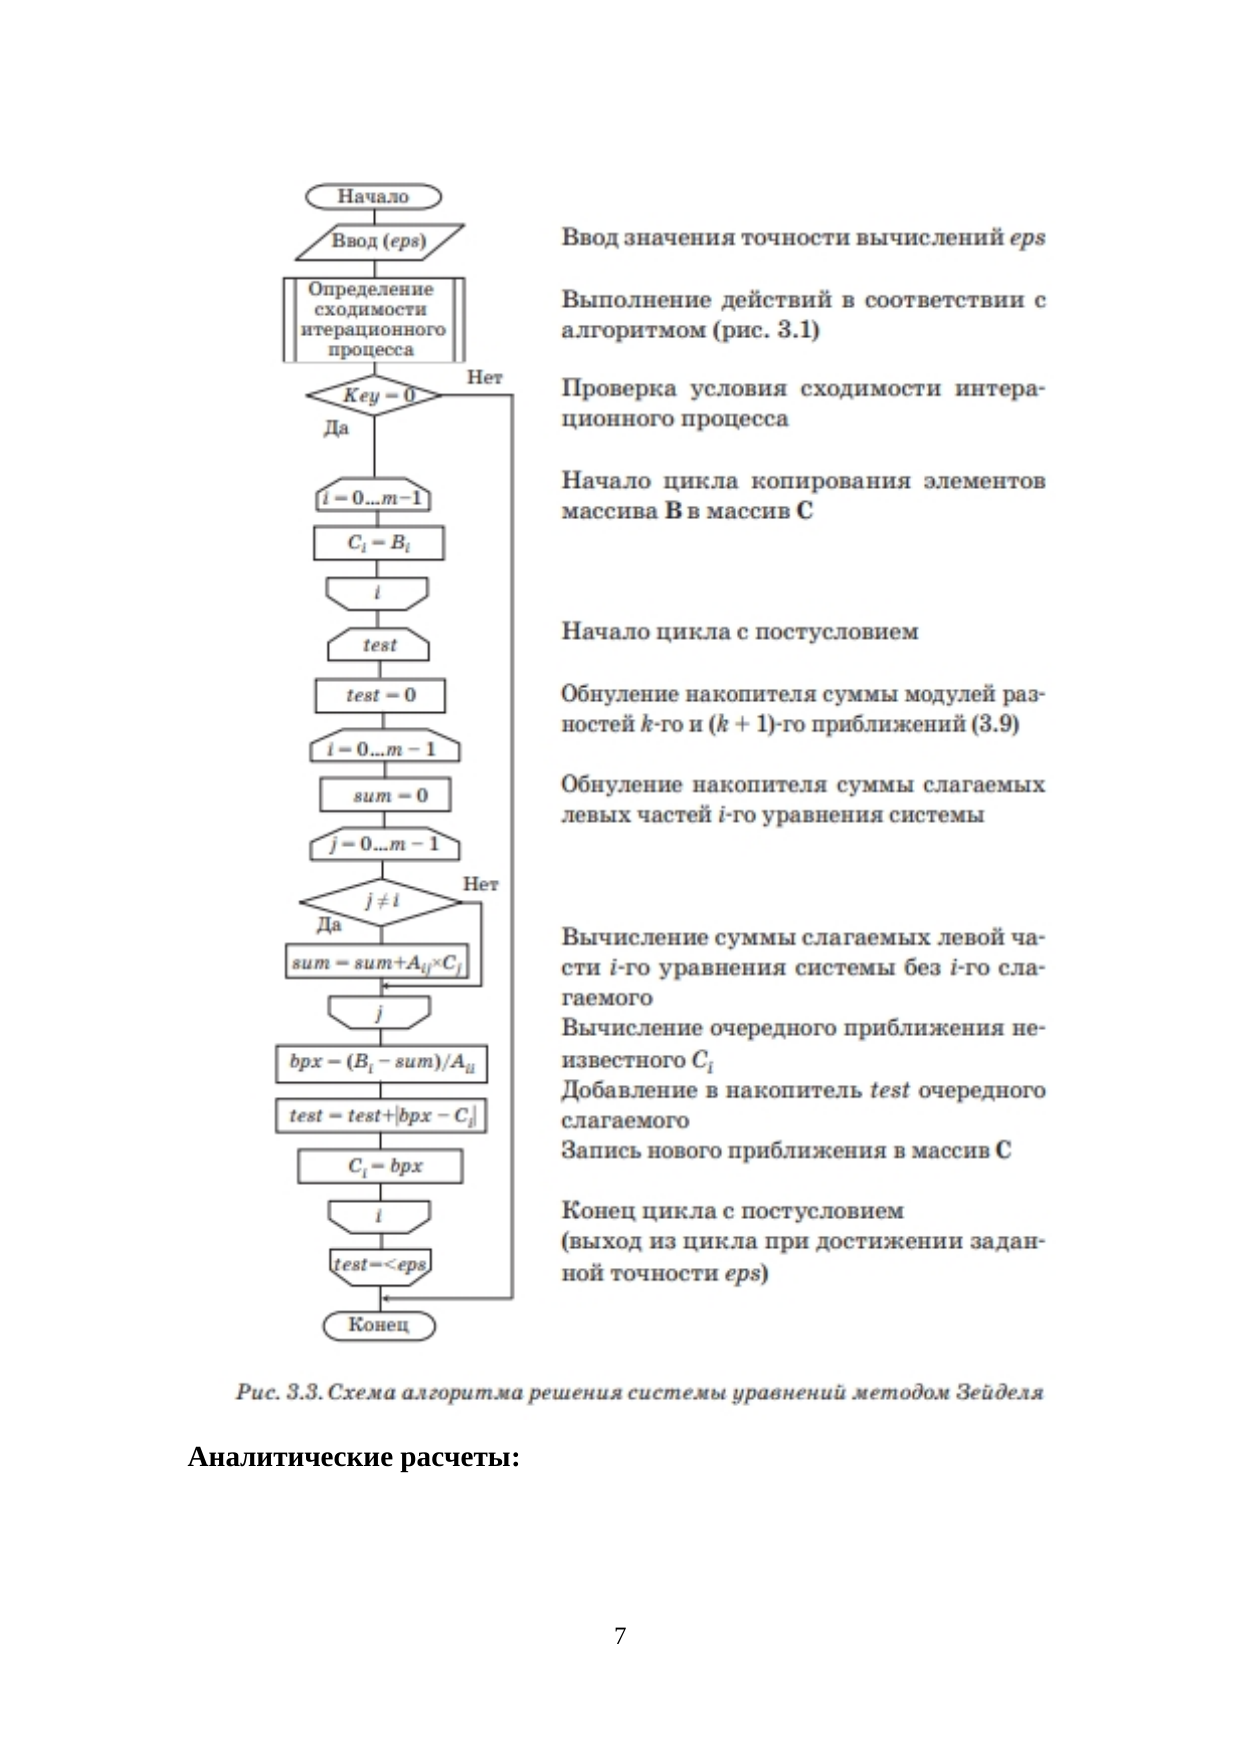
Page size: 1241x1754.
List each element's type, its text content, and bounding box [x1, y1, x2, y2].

picture [187, 150, 1104, 1420]
text Аналитические расчеты: [187, 1439, 1053, 1472]
